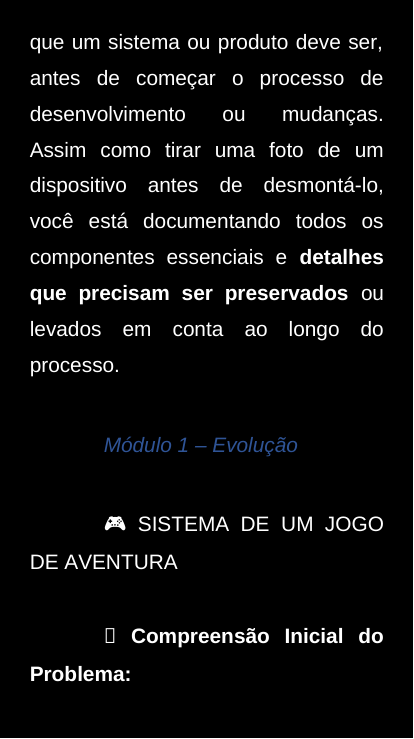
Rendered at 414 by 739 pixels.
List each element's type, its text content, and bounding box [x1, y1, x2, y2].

subtitle Módulo 1 – Evolução [29, 433, 384, 457]
text 🔹 Compreensão Inicial do Problema: [29, 622, 384, 686]
text 🎮 SISTEMA DE UM JOGO DE AVENTURA [29, 509, 384, 574]
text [29, 29, 384, 377]
